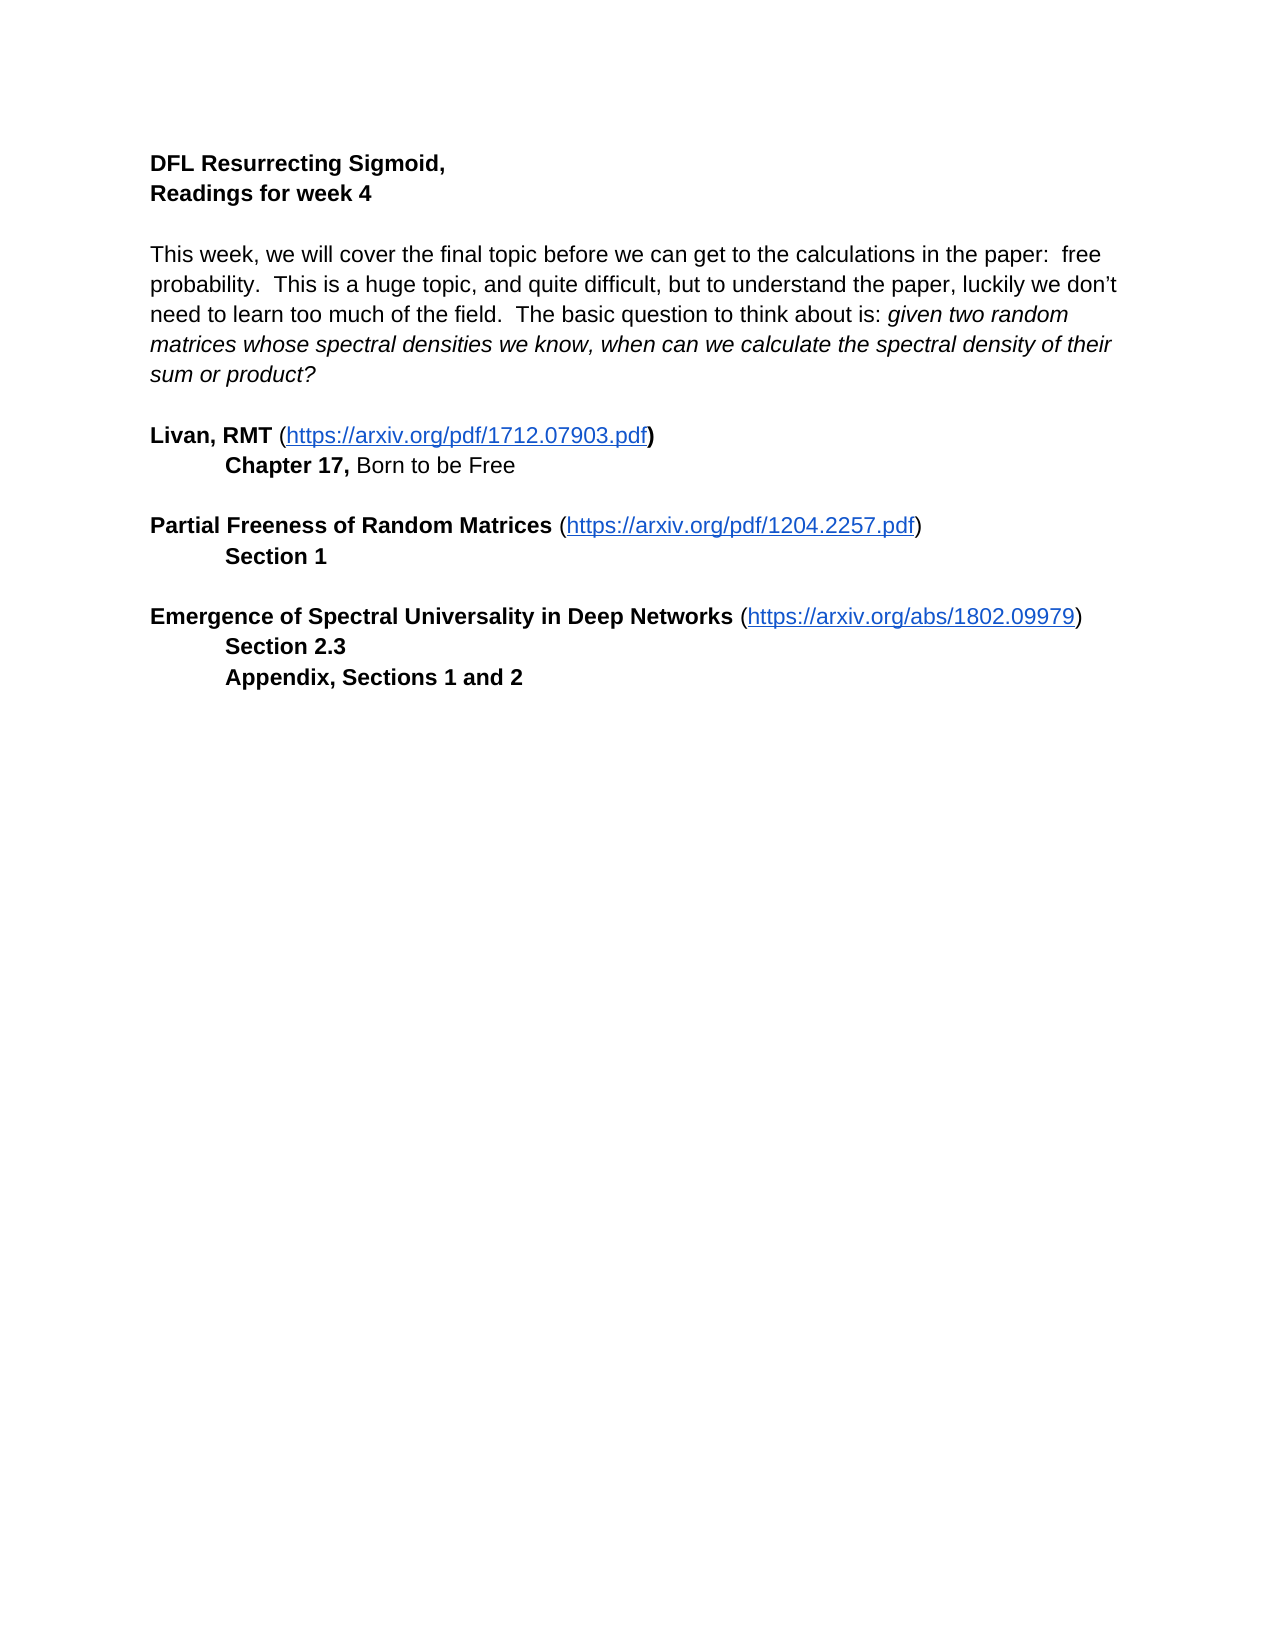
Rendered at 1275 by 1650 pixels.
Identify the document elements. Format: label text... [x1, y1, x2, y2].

text Emergence of Spectral Universality in Deep Networks (https://arxiv.org/abs/1802.09979) [150, 603, 1125, 629]
text This week, we will cover the final topic before we can get to the calculations in the paper: free probability. This is a huge topic, and quite difficult, but to understand the paper, luckily we don’t need to learn too much of the field. The basic question to think about is: given two random matrices whose spectral densities we know, when can we calculate the spectral density of their sum or product? [150, 241, 1125, 388]
text Livan, RMT (https://arxiv.org/pdf/1712.07903.pdf) [150, 422, 1125, 448]
text Chapter 17, Born to be Free [150, 452, 1125, 478]
text DFL Resurrecting Sigmoid, [150, 150, 1125, 176]
text Partial Freeness of Random Matrices (https://arxiv.org/pdf/1204.2257.pdf) [150, 512, 1125, 539]
text Appendix, Sections 1 and 2 [150, 663, 1125, 690]
text Section 2.3 [150, 633, 1125, 660]
text Section 1 [150, 543, 1125, 569]
text Readings for week 4 [150, 180, 1125, 207]
